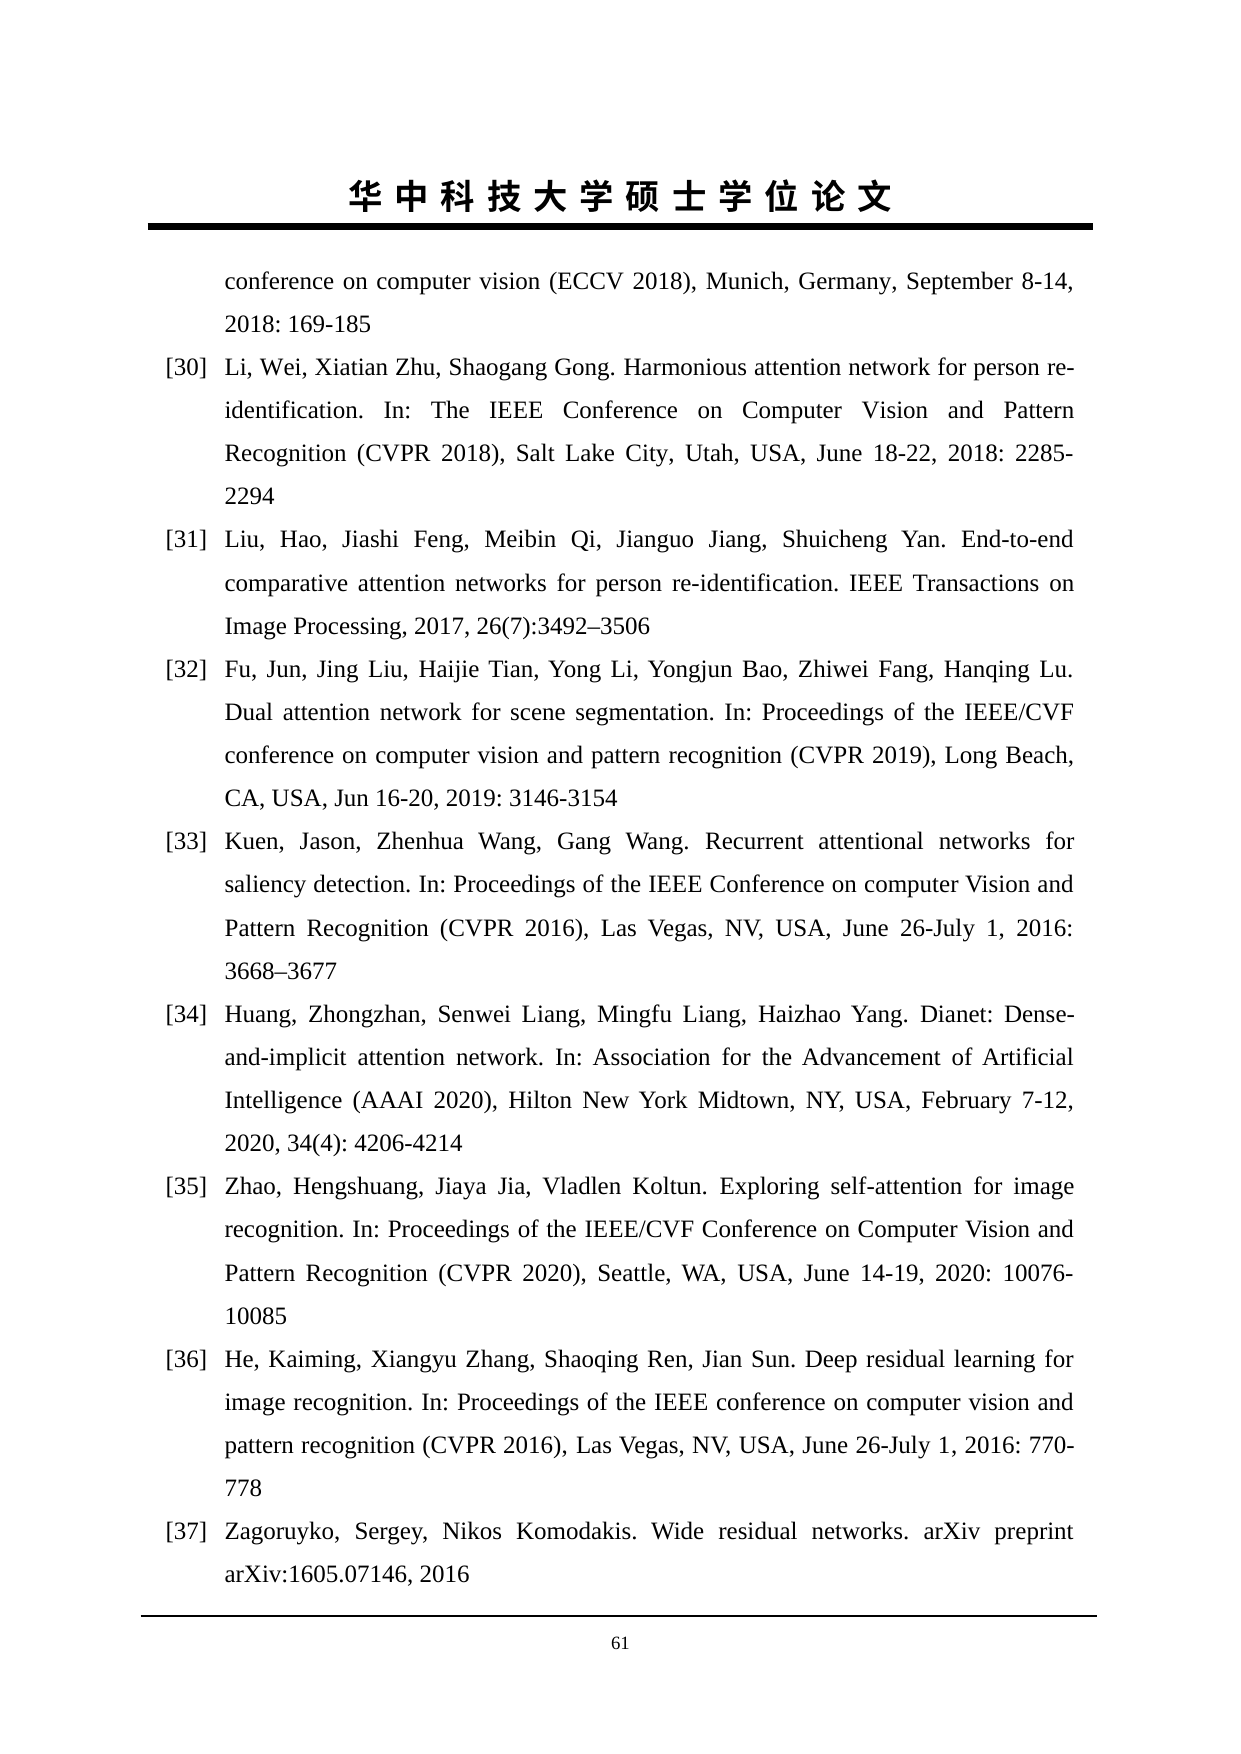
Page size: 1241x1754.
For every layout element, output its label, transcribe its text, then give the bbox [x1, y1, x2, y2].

text [32] Fu, Jun, Jing Liu, Haijie Tian, Yong Li, Yongjun Bao, Zhiwei Fang, Hanqing Lu. Dual attention network for scene segmentation. In: Proceedings of the IEEE/CVF conference on computer vision and pattern recognition (CVPR 2019), Long Beach, CA, USA, Jun 16-20, 2019: 3146-3154 [165, 654, 1075, 812]
text [35] Zhao, Hengshuang, Jiaya Jia, Vladlen Koltun. Exploring self-attention for image recognition. In: Proceedings of the IEEE/CVF Conference on Computer Vision and Pattern Recognition (CVPR 2020), Seattle, WA, USA, June 14-19, 2020: 10076-10085 [165, 1171, 1075, 1329]
text [37] Zagoruyko, Sergey, Nikos Komodakis. Wide residual networks. arXiv preprint arXiv:1605.07146, 2016 [165, 1516, 1075, 1588]
text [36] He, Kaiming, Xiangyu Zhang, Shaoqing Ren, Jian Sun. Deep residual learning for image recognition. In: Proceedings of the IEEE conference on computer vision and pattern recognition (CVPR 2016), Las Vegas, NV, USA, June 26-July 1, 2016: 770-778 [165, 1344, 1075, 1502]
text [33] Kuen, Jason, Zhenhua Wang, Gang Wang. Recurrent attentional networks for saliency detection. In: Proceedings of the IEEE Conference on computer Vision and Pattern Recognition (CVPR 2016), Las Vegas, NV, USA, June 26-July 1, 2016: 3668–3677 [165, 826, 1075, 984]
text [34] Huang, Zhongzhan, Senwei Liang, Mingfu Liang, Haizhao Yang. Dianet: Dense-and-implicit attention network. In: Association for the Advancement of Artificial Intelligence (AAAI 2020), Hilton New York Midtown, NY, USA, February 7-12, 2020, 34(4): 4206-4214 [165, 999, 1075, 1157]
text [165, 266, 1075, 338]
text [30] Li, Wei, Xiatian Zhu, Shaogang Gong. Harmonious attention network for person re-identification. In: The IEEE Conference on Computer Vision and Pattern Recognition (CVPR 2018), Salt Lake City, Utah, USA, June 18-22, 2018: 2285-2294 [165, 352, 1075, 510]
text [31] Liu, Hao, Jiashi Feng, Meibin Qi, Jianguo Jiang, Shuicheng Yan. End-to-end comparative attention networks for person re-identification. IEEE Transactions on Image Processing, 2017, 26(7):3492–3506 [165, 524, 1075, 639]
